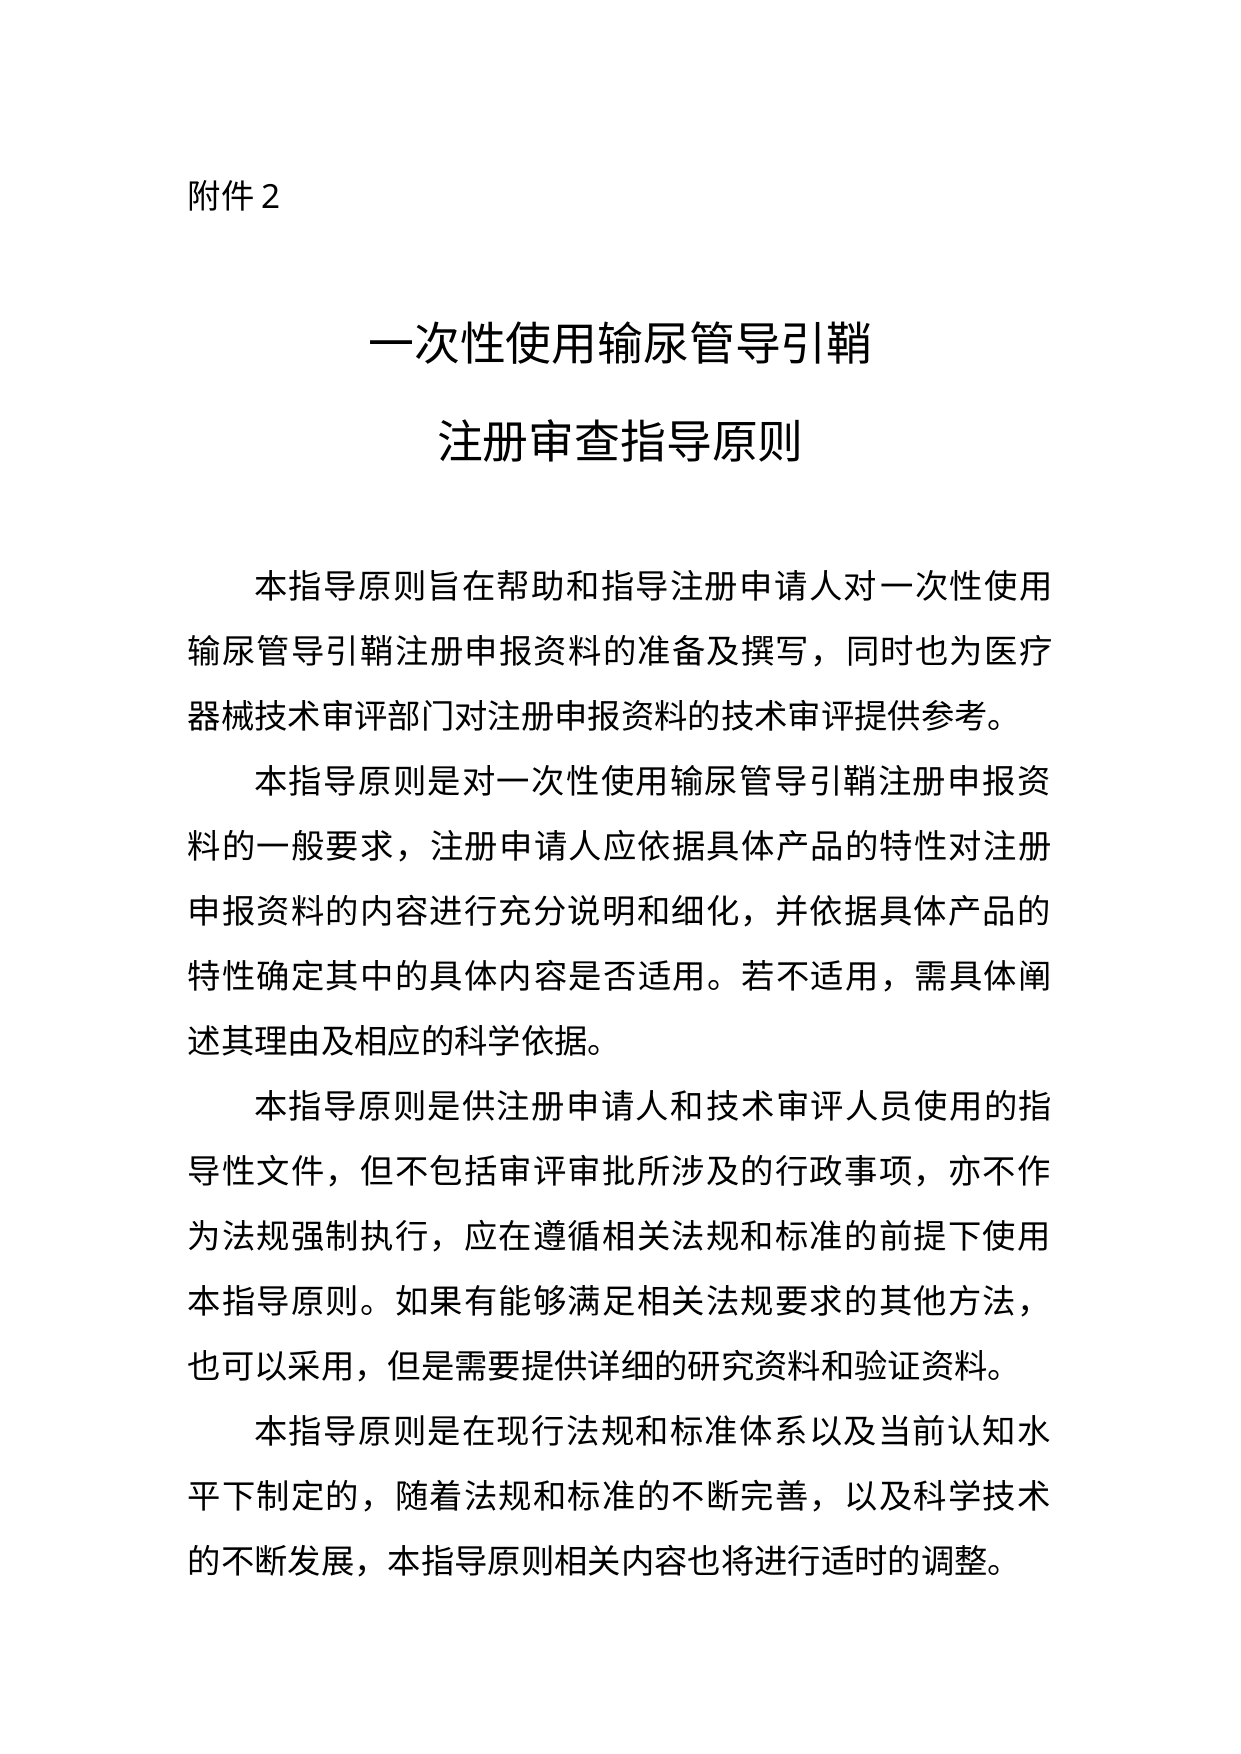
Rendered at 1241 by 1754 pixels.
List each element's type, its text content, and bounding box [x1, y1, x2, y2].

text 附件2 [187, 162, 1053, 227]
text 本指导原则是在现行法规和标准体系以及当前认知水平下制定的，随着法规和标准的不断完善，以及科学技术的不断发展，本指导原则相关内容也将进行适时的调整。 [187, 1397, 1053, 1592]
text 注册审查指导原则 [187, 389, 1053, 487]
text 一次性使用输尿管导引鞘 [187, 292, 1053, 389]
text 本指导原则是供注册申请人和技术审评人员使用的指导性文件，但不包括审评审批所涉及的行政事项，亦不作为法规强制执行，应在遵循相关法规和标准的前提下使用本指导原则。如果有能够满足相关法规要求的其他方法，也可以采用，但是需要提供详细的研究资料和验证资料。 [187, 1072, 1053, 1397]
text 本指导原则是对一次性使用输尿管导引鞘注册申报资料的一般要求，注册申请人应依据具体产品的特性对注册申报资料的内容进行充分说明和细化，并依据具体产品的特性确定其中的具体内容是否适用。若不适用，需具体阐述其理由及相应的科学依据。 [187, 747, 1053, 1072]
text 本指导原则旨在帮助和指导注册申请人对一次性使用输尿管导引鞘注册申报资料的准备及撰写，同时也为医疗器械技术审评部门对注册申报资料的技术审评提供参考。 [187, 552, 1053, 747]
